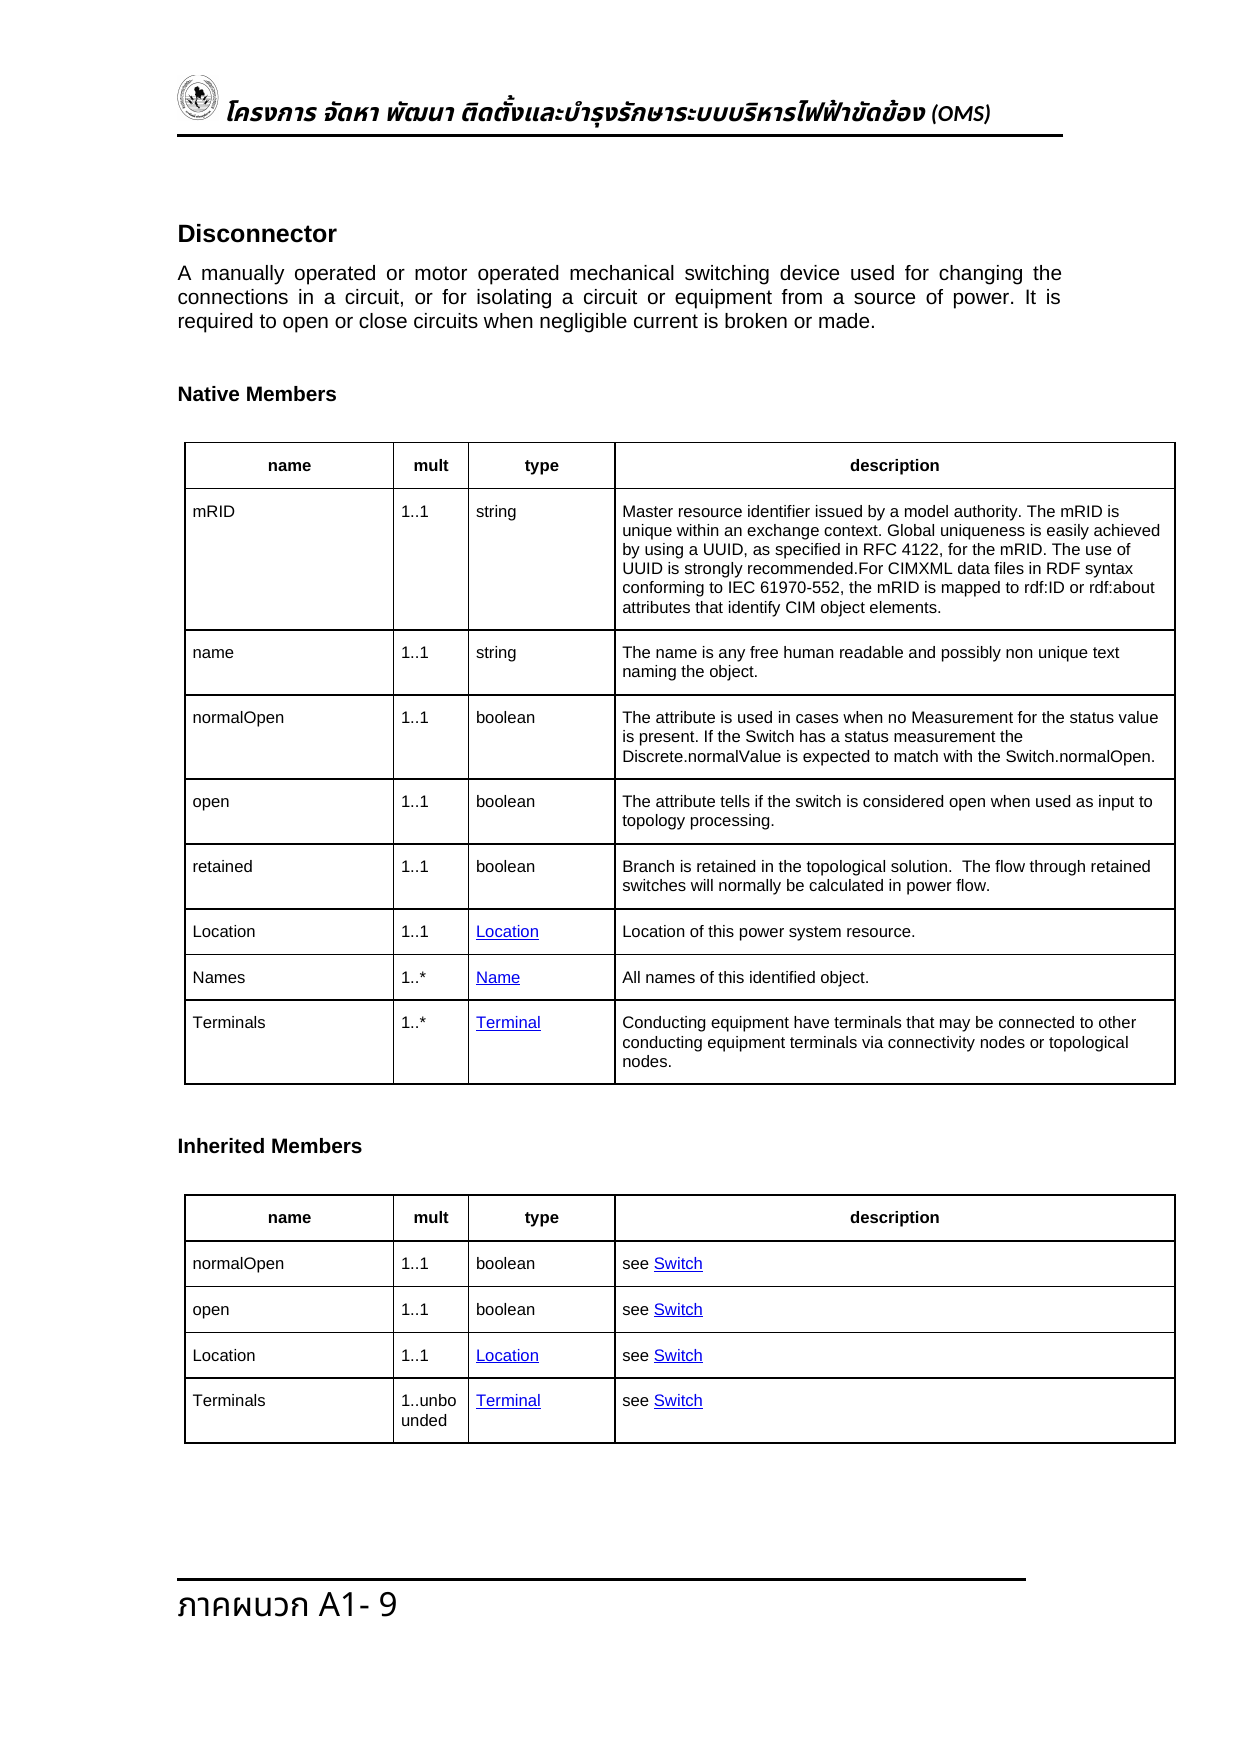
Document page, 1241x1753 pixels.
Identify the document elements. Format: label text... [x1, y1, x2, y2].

table_cell open [186, 780, 393, 843]
text Inherited Members [177, 1134, 1063, 1158]
table_cell boolean [469, 1242, 614, 1286]
table_cell string [469, 631, 614, 694]
table_cell 1..1 [394, 1287, 468, 1331]
table_header mult [394, 443, 468, 487]
table_cell 1..1 [394, 910, 468, 953]
table_cell Terminal [469, 1001, 614, 1083]
table_cell see Switch [616, 1287, 1174, 1331]
table_cell 1..* [394, 955, 468, 999]
table_cell 1..1 [394, 631, 468, 694]
table_cell Terminals [186, 1379, 393, 1442]
table_header name [186, 443, 393, 487]
table_cell 1..1 [394, 845, 468, 908]
table_cell 1..1 [394, 696, 468, 778]
table_cell normalOpen [186, 696, 393, 778]
table_cell All names of this identified object. [616, 955, 1174, 999]
table_cell Location [186, 910, 393, 953]
table_cell The attribute tells if the switch is considered open when used as input to topology processing. [616, 780, 1174, 843]
table_header type [469, 443, 614, 487]
table_cell 1..unbounded [394, 1379, 468, 1442]
table_cell 1..* [394, 1001, 468, 1083]
table_cell The attribute is used in cases when no Measurement for the status value is present. If the Switch has a status measurement the Discrete.normalValue is expected to match with the Switch.normalOpen. [616, 696, 1174, 778]
table_cell Branch is retained in the topological solution. The flow through retained switches will normally be calculated in power flow. [616, 845, 1174, 908]
table_cell Name [469, 955, 614, 999]
table_cell see Switch [616, 1333, 1174, 1377]
table_cell string [469, 489, 614, 629]
table_cell Location of this power system resource. [616, 910, 1174, 953]
table_cell mRID [186, 489, 393, 629]
table_cell Location [469, 910, 614, 953]
table_cell The name is any free human readable and possibly non unique text naming the object. [616, 631, 1174, 694]
table_cell Master resource identifier issued by a model authority. The mRID is unique within an exchange context. Global uniqueness is easily achieved by using a UUID, as specified in RFC 4122, for the mRID. The use of UUID is strongly recommended.For CIMXML data files in RDF syntax conforming to IEC 61970-552, the mRID is mapped to rdf:ID or rdf:about attributes that identify CIM object elements. [616, 489, 1174, 629]
picture [177, 75, 219, 121]
table_cell see Switch [616, 1242, 1174, 1286]
table_cell Location [469, 1333, 614, 1377]
table_cell boolean [469, 696, 614, 778]
table_cell see Switch [616, 1379, 1174, 1442]
table_cell 1..1 [394, 780, 468, 843]
table_cell 1..1 [394, 1333, 468, 1377]
table_cell open [186, 1287, 393, 1331]
table_header mult [394, 1196, 468, 1240]
table_cell retained [186, 845, 393, 908]
table_cell Location [186, 1333, 393, 1377]
table_cell normalOpen [186, 1242, 393, 1286]
table_cell boolean [469, 780, 614, 843]
table_cell Terminal [469, 1379, 614, 1442]
table_cell name [186, 631, 393, 694]
table_cell boolean [469, 1287, 614, 1331]
table_cell Terminals [186, 1001, 393, 1083]
text A manually operated or motor operated mechanical switching device used for changing the connections in a circuit, or for isolating a circuit or equipment from a source of power. It is required to open or close circuits when negligible current is broken or made. [177, 261, 1063, 332]
text Disconnector [177, 219, 1063, 248]
table_cell Names [186, 955, 393, 999]
table_cell boolean [469, 845, 614, 908]
table_header type [469, 1196, 614, 1240]
text Native Members [177, 381, 1063, 405]
table_cell 1..1 [394, 1242, 468, 1286]
table_header description [616, 443, 1174, 487]
table_cell Conducting equipment have terminals that may be connected to other conducting equipment terminals via connectivity nodes or topological nodes. [616, 1001, 1174, 1083]
table_header description [616, 1196, 1174, 1240]
table_cell 1..1 [394, 489, 468, 629]
table_header name [186, 1196, 393, 1240]
